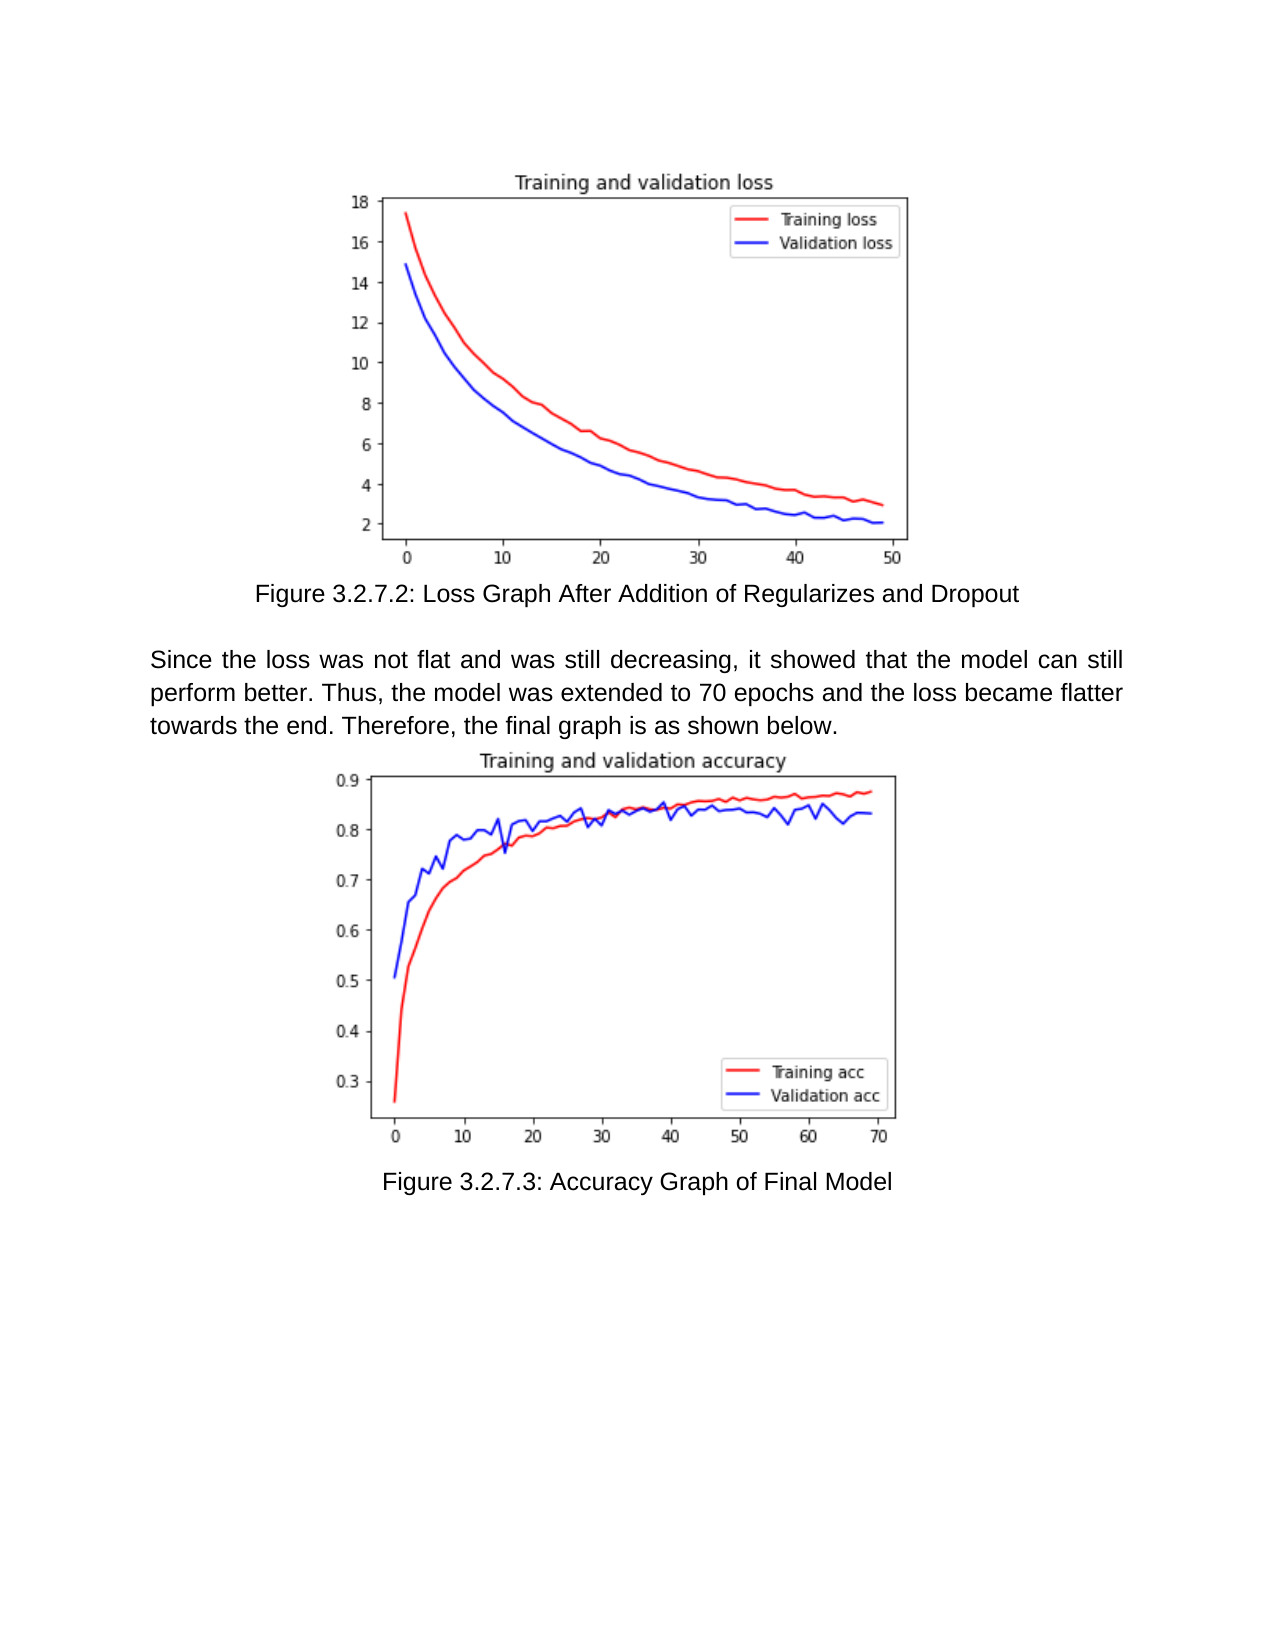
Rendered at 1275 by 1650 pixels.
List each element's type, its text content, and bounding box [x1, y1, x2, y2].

text Figure 3.2.7.3: Accuracy Graph of Final Model [150, 1167, 1125, 1195]
picture [318, 150, 957, 575]
text Since the loss was not flat and was still decreasing, it showed that the model can still perform better. Thus, the model was extended to 70 epochs and the loss became flatter towards the end. Therefore, the final graph is as shown below. [150, 645, 1125, 740]
text Figure 3.2.7.2: Loss Graph After Addition of Regularizes and Dropout [150, 579, 1125, 608]
picture [305, 743, 970, 1163]
